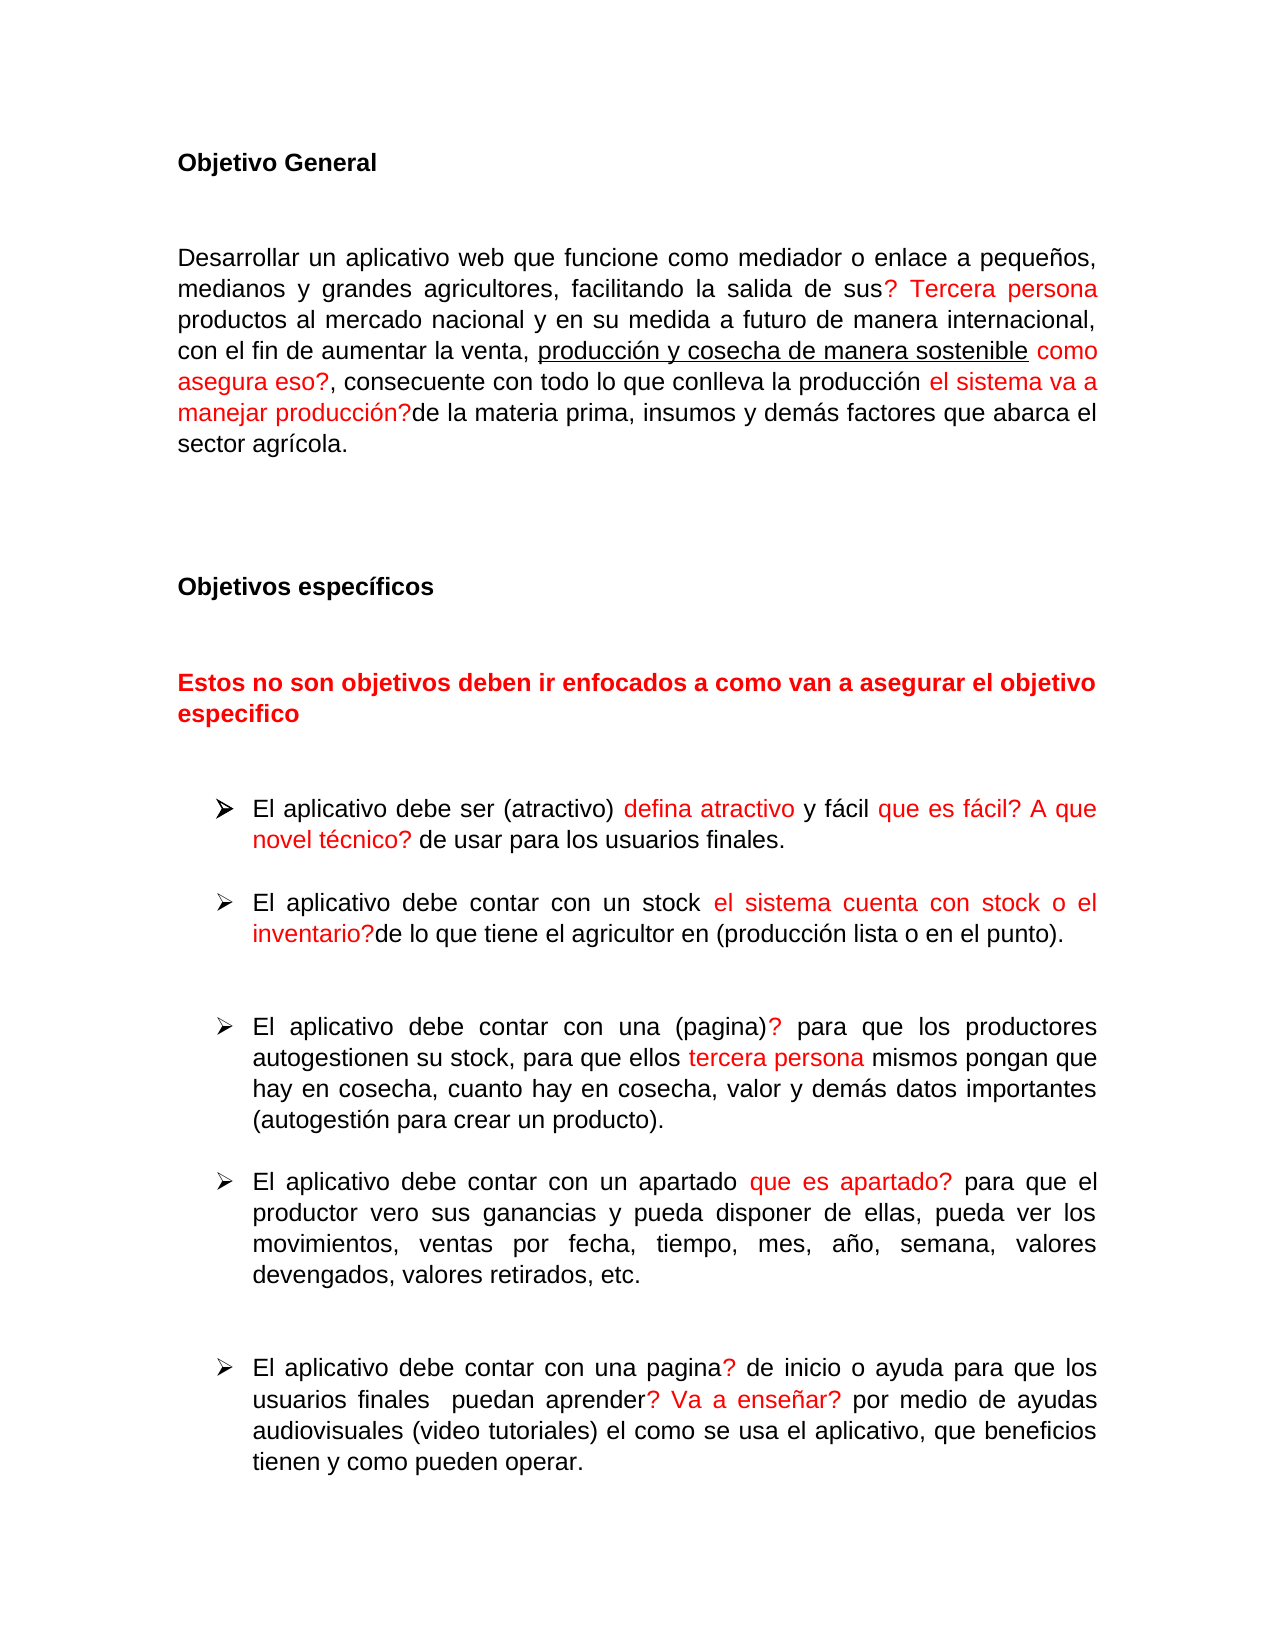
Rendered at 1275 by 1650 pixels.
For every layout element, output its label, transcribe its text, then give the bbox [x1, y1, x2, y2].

text Objetivos específicos [177, 572, 1098, 601]
text Objetivo General [177, 148, 1098, 176]
text Desarrollar un aplicativo web que funcione como mediador o enlace a pequeños, medianos y grandes agricultores, facilitando la salida de sus? Tercera persona productos al mercado nacional y en su medida a futuro de manera internacional, con el fin de aumentar la venta, producción y cosecha de manera sostenible como asegura eso?, consecuente con todo lo que conlleva la producción el sistema va a manejar producción?de la materia prima, insumos y demás factores que abarca el sector agrícola. [177, 243, 1098, 458]
list El aplicativo debe contar con una (pagina)? para que los productores autogestionen su stock, para que ellos tercera persona mismos pongan que hay en cosecha, cuanto hay en cosecha, valor y demás datos importantes (autogestión para crear un producto). [215, 1012, 1098, 1134]
list El aplicativo debe contar con un apartado que es apartado? para que el productor vero sus ganancias y pueda disponer de ellas, pueda ver los movimientos, ventas por fecha, tiempo, mes, año, semana, valores devengados, valores retirados, etc. [215, 1167, 1098, 1289]
list El aplicativo debe ser (atractivo) defina atractivo y fácil que es fácil? A que novel técnico? de usar para los usuarios finales. [215, 794, 1098, 854]
list El aplicativo debe contar con una pagina? de inicio o ayuda para que los usuarios finales puedan aprender? Va a enseñar? por medio de ayudas audiovisuales (video tutoriales) el como se usa el aplicativo, que beneficios tienen y como pueden operar. [215, 1353, 1098, 1475]
text Estos no son objetivos deben ir enfocados a como van a asegurar el objetivo especifico [177, 668, 1098, 728]
list El aplicativo debe contar con un stock el sistema cuenta con stock o el inventario?de lo que tiene el agricultor en (producción lista o en el punto). [215, 887, 1098, 947]
